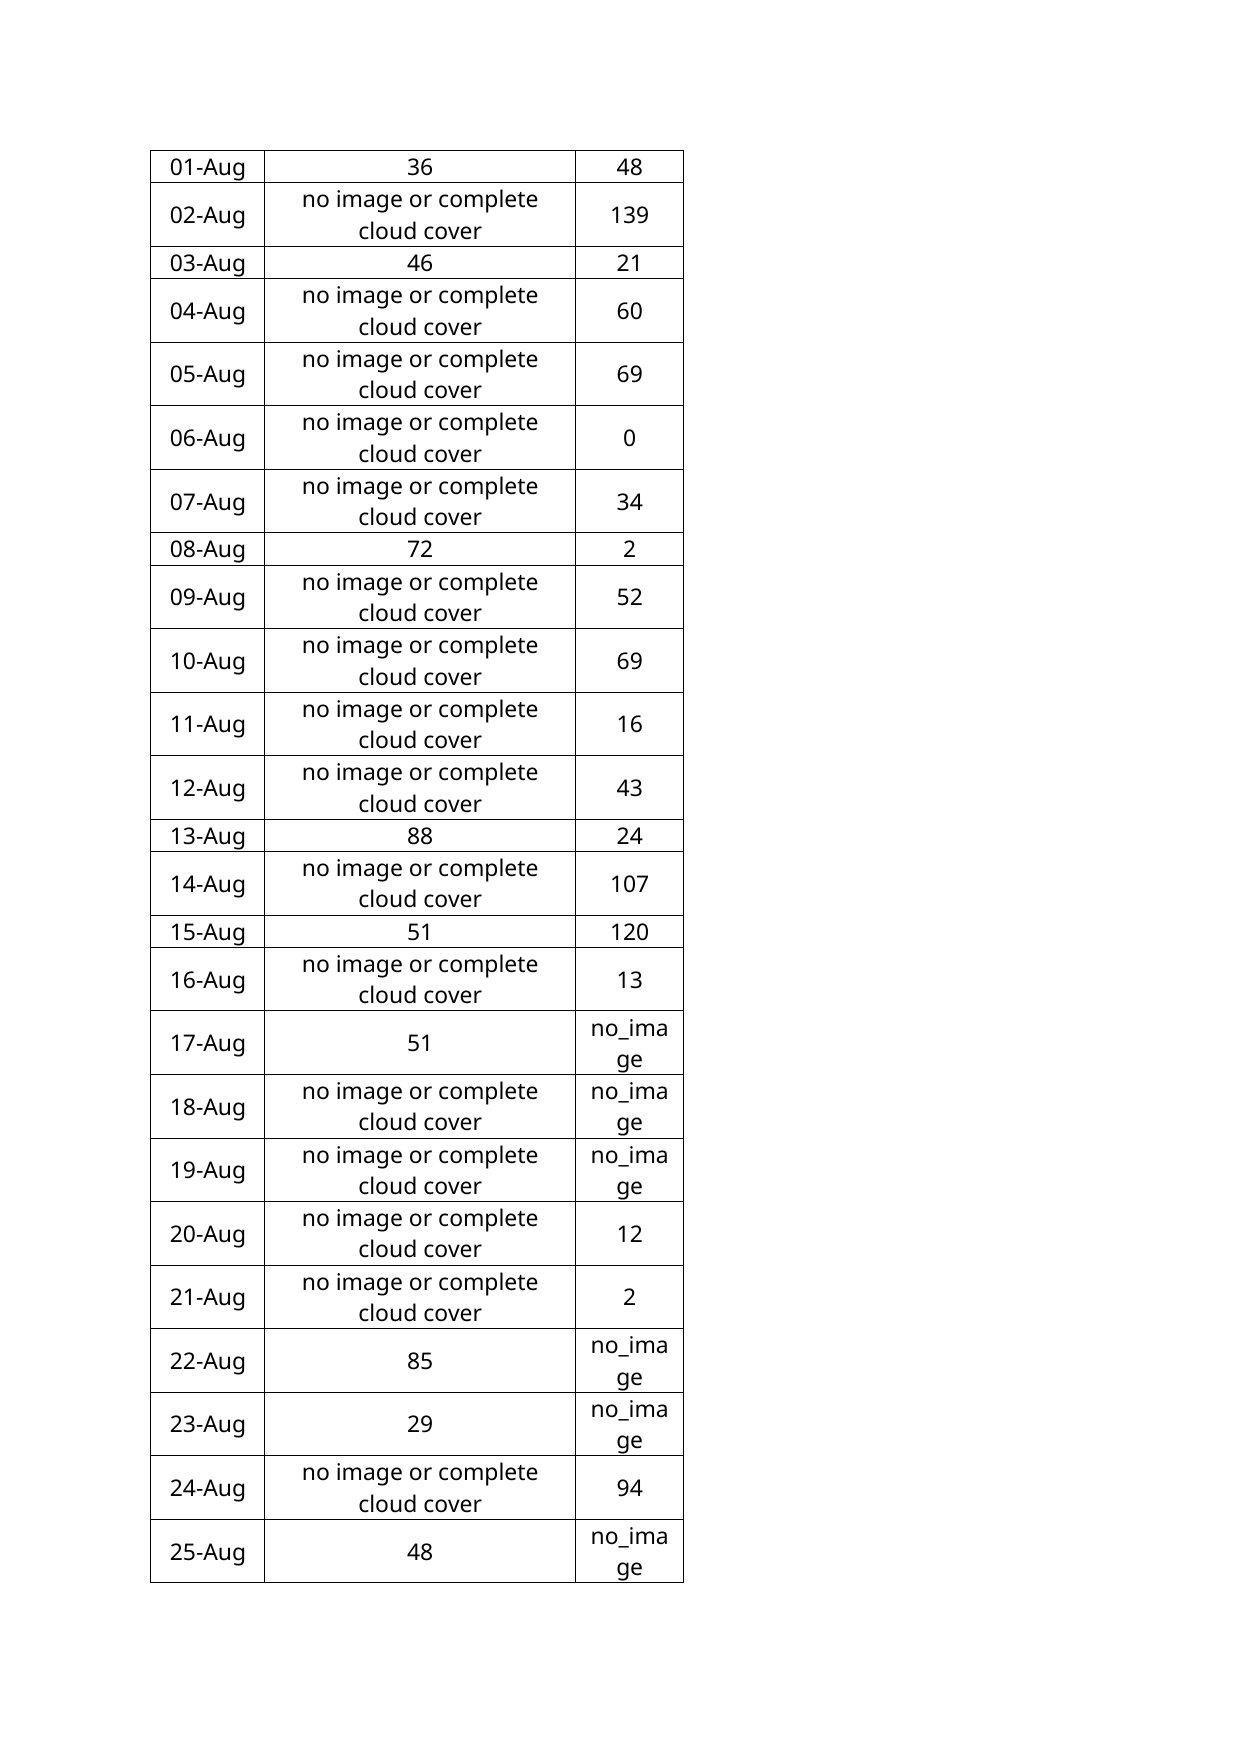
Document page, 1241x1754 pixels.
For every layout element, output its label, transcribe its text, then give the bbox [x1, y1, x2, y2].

table_cell 36 [265, 151, 575, 182]
table_cell 08-Aug [151, 533, 264, 564]
table_cell 22-Aug [151, 1329, 264, 1392]
table_cell 139 [576, 183, 683, 246]
table_cell 12-Aug [151, 756, 264, 819]
table_cell 19-Aug [151, 1139, 264, 1201]
table_cell 0 [576, 406, 683, 469]
table_cell no_image [576, 1329, 683, 1392]
table_cell 04-Aug [151, 279, 264, 342]
table_cell 06-Aug [151, 406, 264, 469]
table_cell 13-Aug [151, 820, 264, 851]
table_cell no_image [576, 1139, 683, 1201]
table_cell no image or complete cloud cover [265, 1202, 575, 1264]
table_cell no image or complete cloud cover [265, 406, 575, 469]
table_cell 24 [576, 820, 683, 851]
table_cell no image or complete cloud cover [265, 470, 575, 532]
table_cell 94 [576, 1456, 683, 1519]
table_cell 48 [576, 151, 683, 182]
table_cell 09-Aug [151, 566, 264, 628]
table_cell 29 [265, 1393, 575, 1455]
table_cell 69 [576, 629, 683, 692]
table_cell no image or complete cloud cover [265, 629, 575, 692]
table_cell 23-Aug [151, 1393, 264, 1455]
table_cell no image or complete cloud cover [265, 1075, 575, 1137]
table_cell 11-Aug [151, 693, 264, 755]
table_cell 85 [265, 1329, 575, 1392]
table_cell 48 [265, 1520, 575, 1582]
table_cell 16 [576, 693, 683, 755]
table_cell no image or complete cloud cover [265, 566, 575, 628]
table_cell 16-Aug [151, 948, 264, 1010]
table_cell 21-Aug [151, 1266, 264, 1328]
table_cell no_image [576, 1075, 683, 1137]
table_cell no_image [576, 1520, 683, 1582]
table_cell no image or complete cloud cover [265, 1139, 575, 1201]
table_cell 2 [576, 533, 683, 564]
table_cell 15-Aug [151, 916, 264, 947]
table_cell 46 [265, 247, 575, 278]
table_cell 13 [576, 948, 683, 1010]
table_cell 07-Aug [151, 470, 264, 532]
table_cell 72 [265, 533, 575, 564]
table_cell 69 [576, 343, 683, 405]
table_cell no image or complete cloud cover [265, 343, 575, 405]
table_cell 17-Aug [151, 1011, 264, 1074]
table_cell no image or complete cloud cover [265, 1456, 575, 1519]
table_cell 25-Aug [151, 1520, 264, 1582]
table_cell 43 [576, 756, 683, 819]
table_cell 120 [576, 916, 683, 947]
table_cell no image or complete cloud cover [265, 948, 575, 1010]
table_cell 24-Aug [151, 1456, 264, 1519]
table_cell 88 [265, 820, 575, 851]
table_cell 12 [576, 1202, 683, 1264]
table_cell no image or complete cloud cover [265, 183, 575, 246]
table_cell 05-Aug [151, 343, 264, 405]
table_cell no image or complete cloud cover [265, 1266, 575, 1328]
table_cell 2 [576, 1266, 683, 1328]
table_cell no image or complete cloud cover [265, 279, 575, 342]
table_cell 18-Aug [151, 1075, 264, 1137]
table_cell 51 [265, 1011, 575, 1074]
table_cell 14-Aug [151, 852, 264, 914]
table_cell 03-Aug [151, 247, 264, 278]
table_cell no_image [576, 1393, 683, 1455]
table_cell no_image [576, 1011, 683, 1074]
table_cell 10-Aug [151, 629, 264, 692]
table_cell no image or complete cloud cover [265, 852, 575, 914]
table_cell 21 [576, 247, 683, 278]
table_cell 52 [576, 566, 683, 628]
table_cell 20-Aug [151, 1202, 264, 1264]
table_cell 51 [265, 916, 575, 947]
table_cell no image or complete cloud cover [265, 693, 575, 755]
table_cell 60 [576, 279, 683, 342]
table_cell no image or complete cloud cover [265, 756, 575, 819]
table_cell 34 [576, 470, 683, 532]
table_cell 107 [576, 852, 683, 914]
table_cell 01-Aug [151, 151, 264, 182]
table_cell 02-Aug [151, 183, 264, 246]
